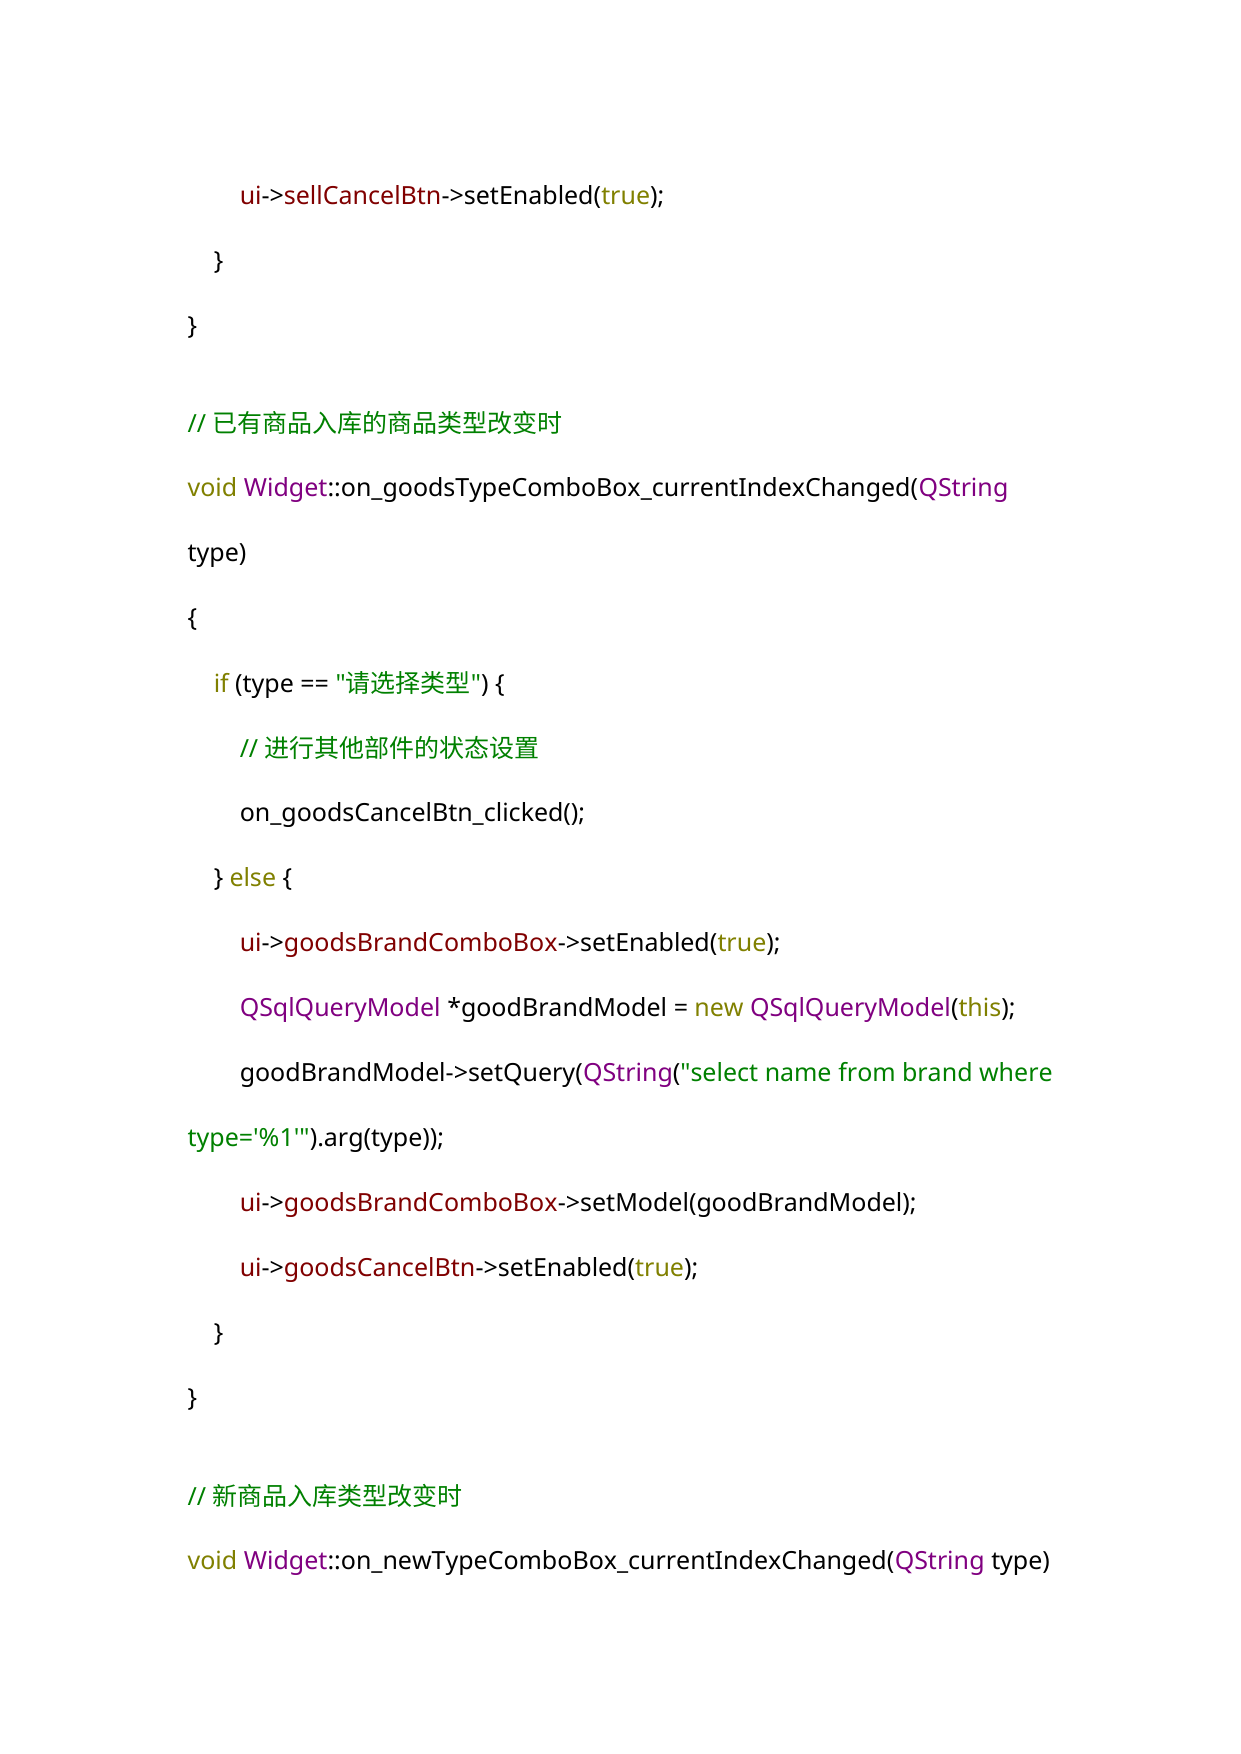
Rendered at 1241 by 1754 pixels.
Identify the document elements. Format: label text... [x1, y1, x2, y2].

text // 进行其他部件的状态设置 [187, 714, 1053, 779]
text ui->goodsCancelBtn->setEnabled(true); [187, 1234, 1053, 1299]
text if (type == "请选择类型") { [187, 649, 1053, 714]
text } [187, 1299, 1053, 1364]
text void Widget::on_goodsTypeComboBox_currentIndexChanged(QString type) [187, 454, 1053, 584]
text ui->goodsBrandComboBox->setModel(goodBrandModel); [187, 1169, 1053, 1234]
text } else { [187, 844, 1053, 909]
text } [187, 1364, 1053, 1429]
text goodBrandModel->setQuery(QString("select name from brand where type='%1'").arg(type)); [187, 1039, 1053, 1169]
text { [187, 584, 1053, 649]
text ui->sellCancelBtn->setEnabled(true); [187, 162, 1053, 227]
text // 已有商品入库的商品类型改变时 [187, 389, 1053, 454]
text } [187, 292, 1053, 357]
text } [187, 227, 1053, 292]
text ui->goodsBrandComboBox->setEnabled(true); [187, 909, 1053, 974]
text // 新商品入库类型改变时 [187, 1462, 1053, 1527]
text void Widget::on_newTypeComboBox_currentIndexChanged(QString type) [187, 1527, 1053, 1592]
text QSqlQueryModel *goodBrandModel = new QSqlQueryModel(this); [187, 974, 1053, 1039]
text on_goodsCancelBtn_clicked(); [187, 779, 1053, 844]
